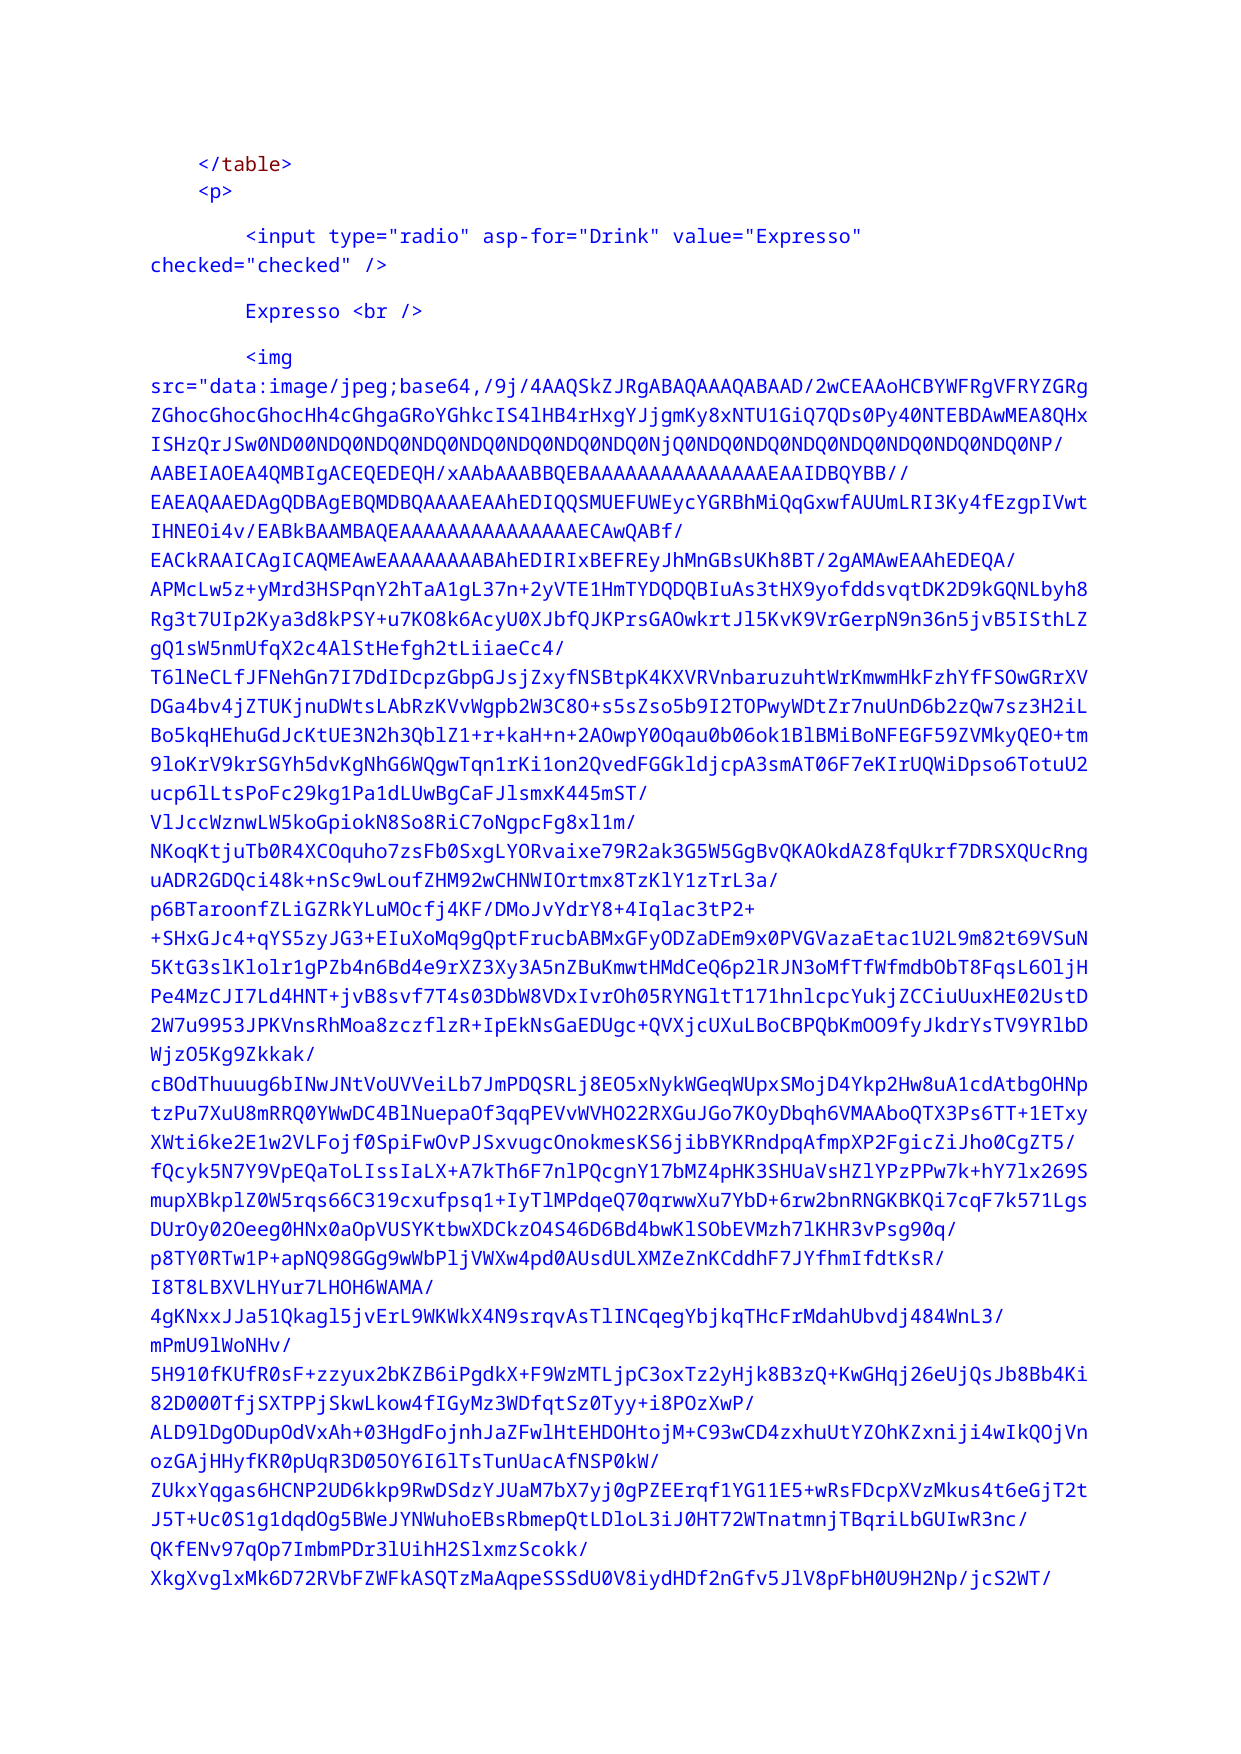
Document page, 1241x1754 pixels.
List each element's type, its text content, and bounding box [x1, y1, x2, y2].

text <input type="radio" asp-for="Drink" value="Expresso" checked="checked" /> [150, 223, 1090, 279]
text <p> [150, 177, 1090, 204]
text Expresso <br /> [150, 297, 1090, 324]
text </table> [150, 150, 1090, 177]
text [150, 343, 1090, 1591]
